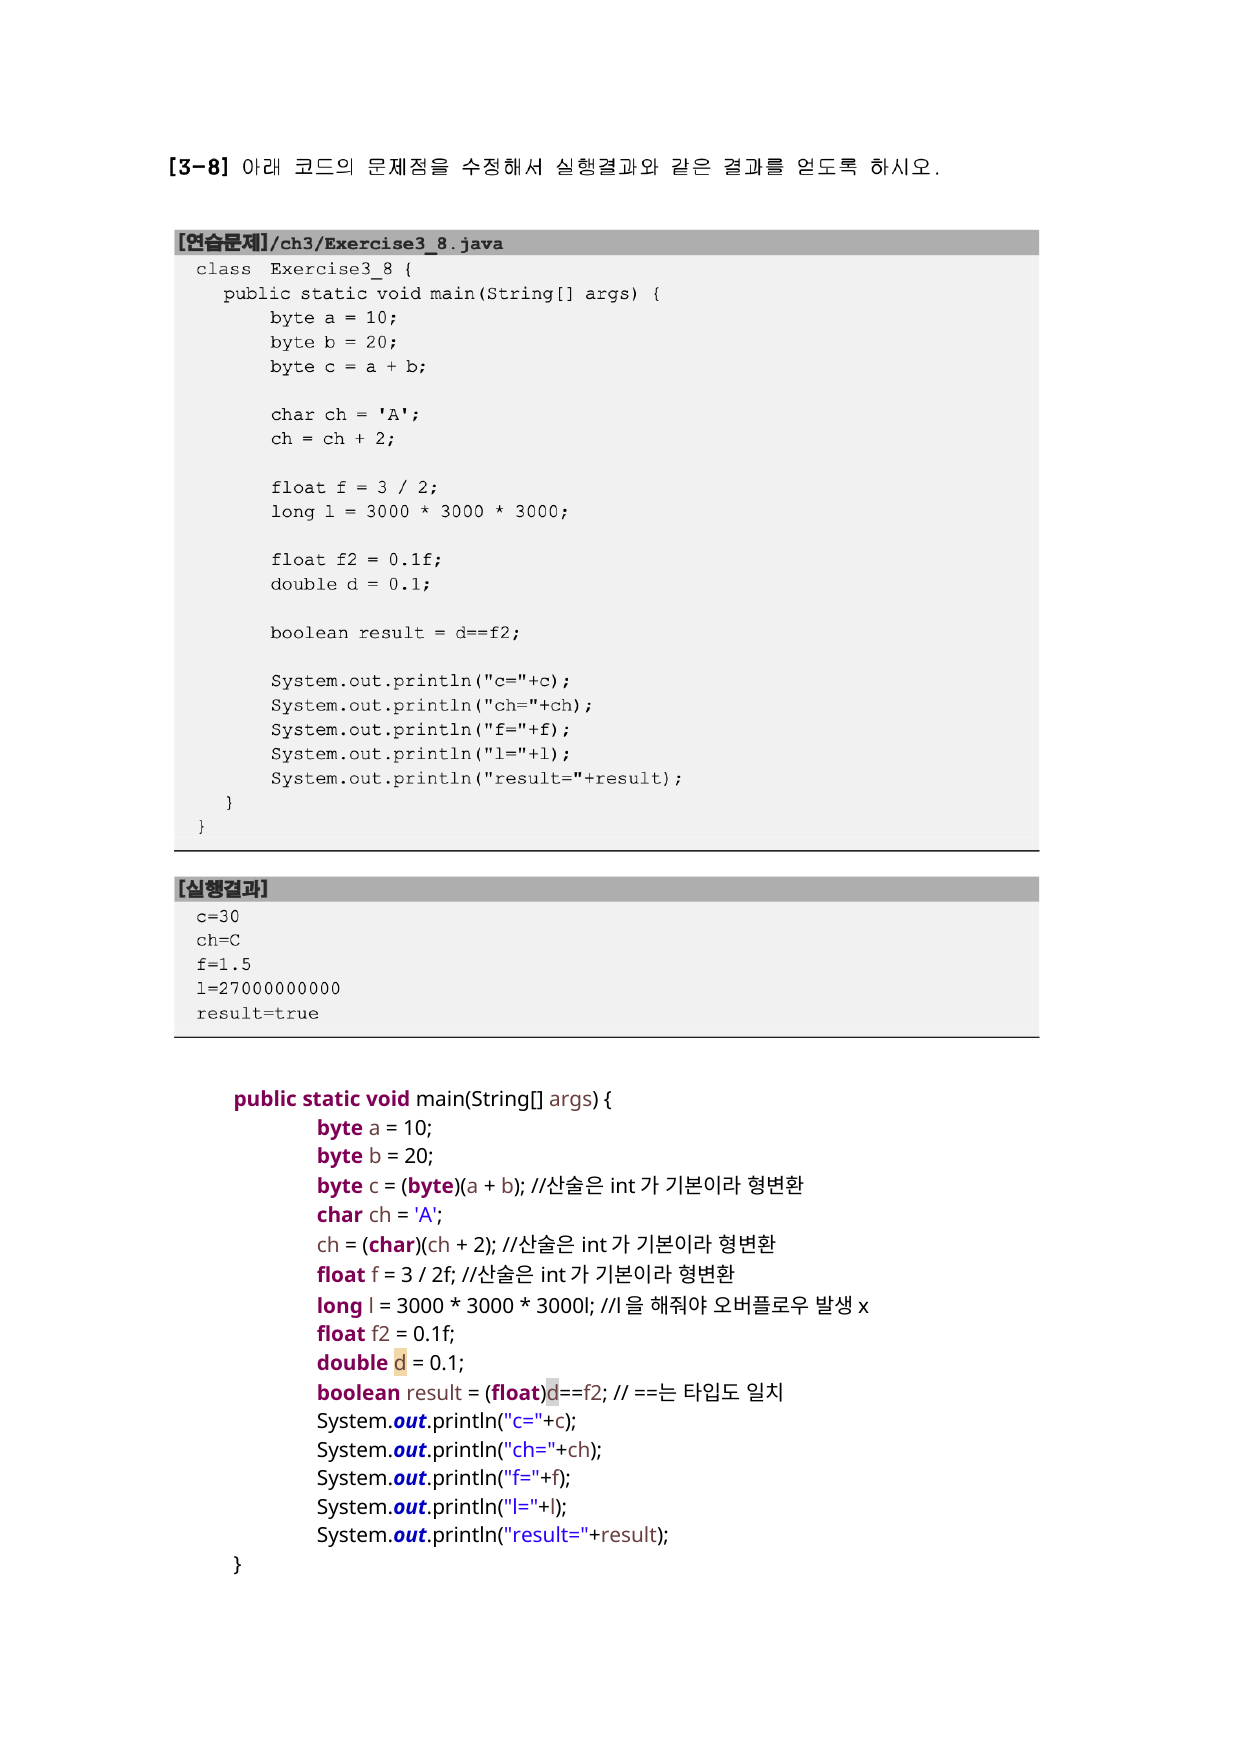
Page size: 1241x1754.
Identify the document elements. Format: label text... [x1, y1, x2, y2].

picture [150, 150, 1091, 1059]
text } [150, 1549, 1090, 1577]
text System.out.println("f="+f); [150, 1463, 1090, 1492]
text ch = (char)(ch + 2); //산술은 int가 기본이라 형변환 [150, 1228, 1090, 1259]
text float f = 3 / 2f; //산술은 int가 기본이라 형변환 [150, 1259, 1090, 1289]
text double d = 0.1; [407, 1348, 1090, 1376]
text byte b = 20; [150, 1141, 1090, 1169]
text float f2 = 0.1f; [150, 1319, 1090, 1348]
text char ch = 'A'; [150, 1200, 1090, 1228]
text System.out.println("c="+c); [150, 1406, 1090, 1435]
text byte c = (byte)(a + b); //산술은 int가 기본이라 형변환 [150, 1169, 1090, 1200]
text System.out.println("l="+l); [150, 1492, 1090, 1520]
text System.out.println("ch="+ch); [150, 1435, 1090, 1463]
text boolean result = (float)d==f2; // ==는 타입도 일치 [150, 1376, 1090, 1406]
text byte a = 10; [150, 1113, 1090, 1141]
text public static void main(String[] args) { [150, 1084, 1090, 1113]
text double d = 0.1; [150, 1348, 394, 1376]
text long l = 3000 * 3000 * 3000l; //l을 해줘야 오버플로우 발생x [150, 1289, 1090, 1319]
text System.out.println("result="+result); [150, 1520, 1090, 1549]
